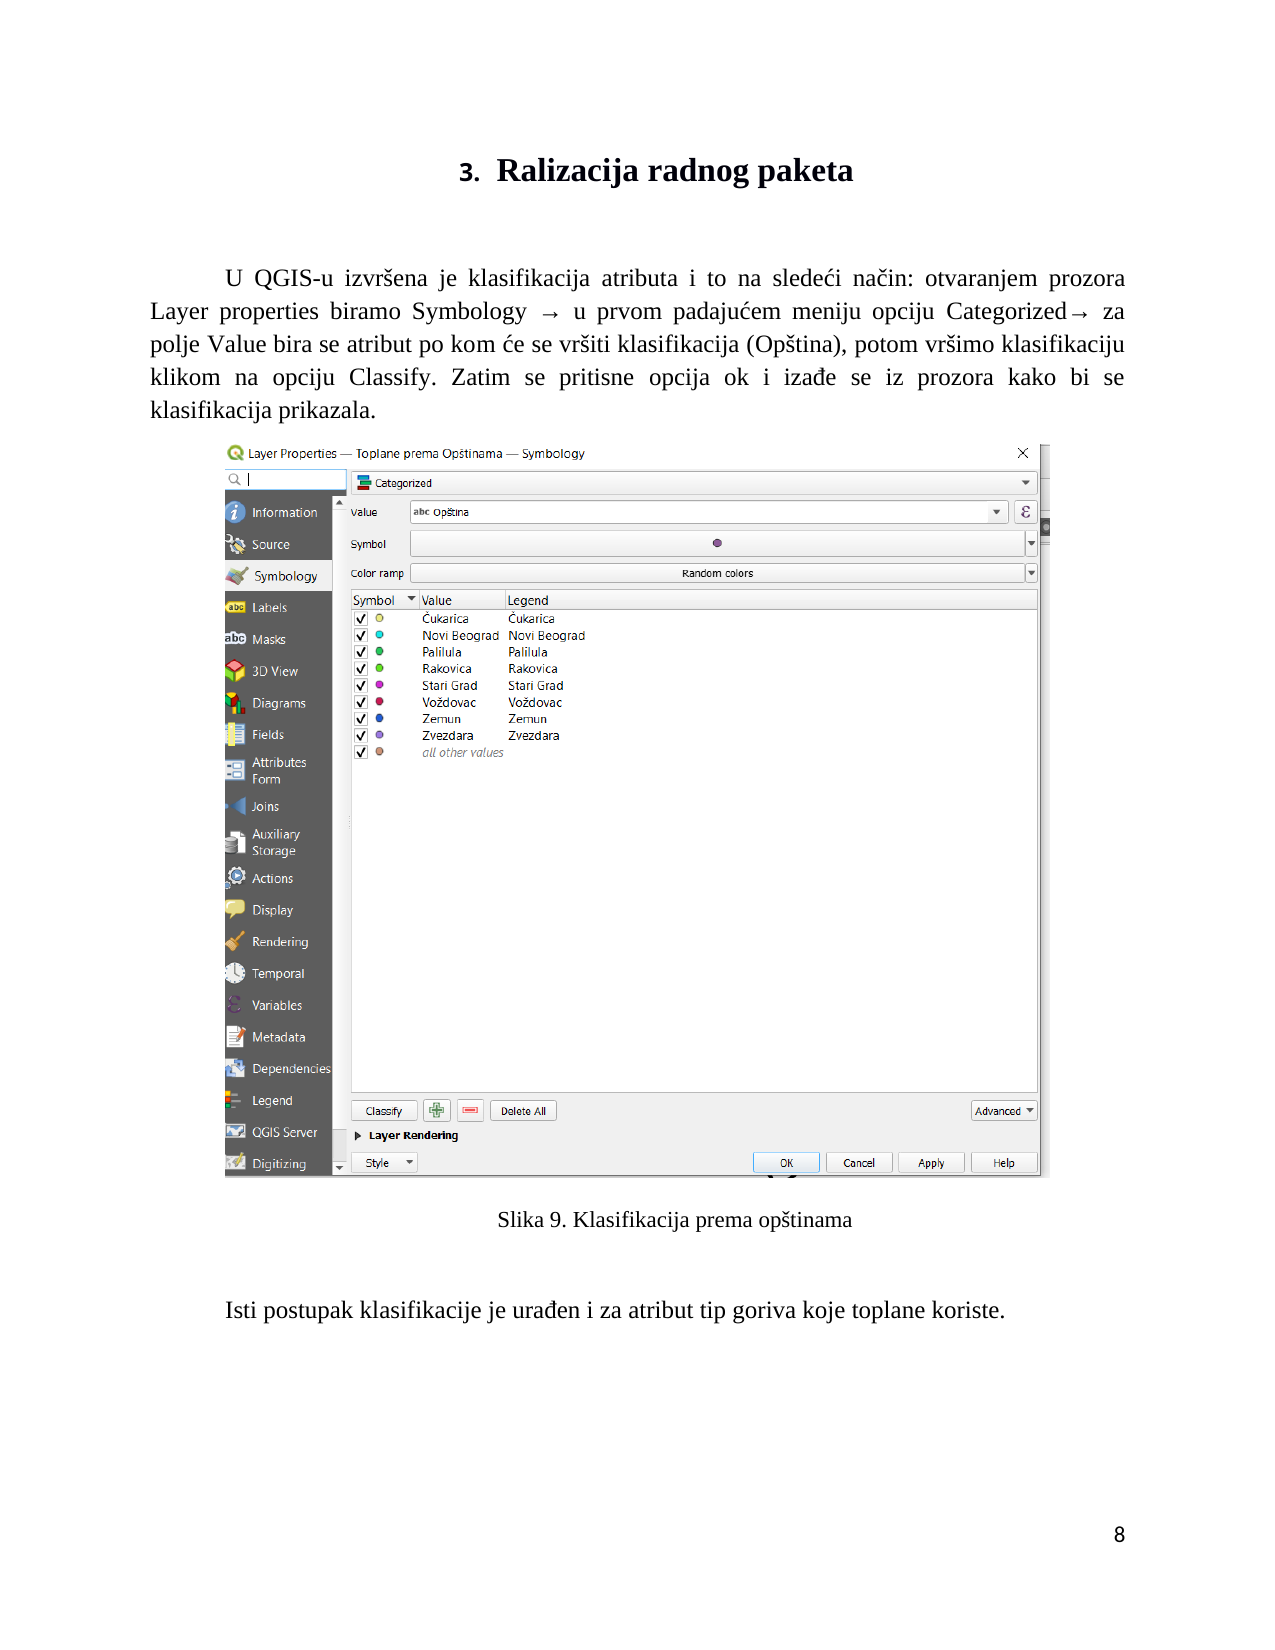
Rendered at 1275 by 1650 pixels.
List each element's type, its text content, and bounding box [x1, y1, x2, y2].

subtitle Ralizacija radnog paketa [187, 150, 1125, 188]
list Slika 9. Klasifikacija prema opštinama [225, 1207, 1125, 1233]
list Isti postupak klasifikacije je urađen i za atribut tip goriva koje toplane koriste. [150, 1295, 1125, 1324]
list U QGIS-u izvršena je klasifikacija atributa i to na sledeći način: otvaranjem prozora Layer properties biramo Symbology → u prvom padajućem meniju opciju Categorized→ za polje Value bira se atribut po kom će se vršiti klasifikacija (Opština), potom vršimo klasifikaciju klikom na opciju Classify. Zatim se pritisne opcija ok i izađe se iz prozora kako bi se klasifikacija prikazala. [150, 263, 1125, 424]
picture [225, 444, 1050, 1178]
